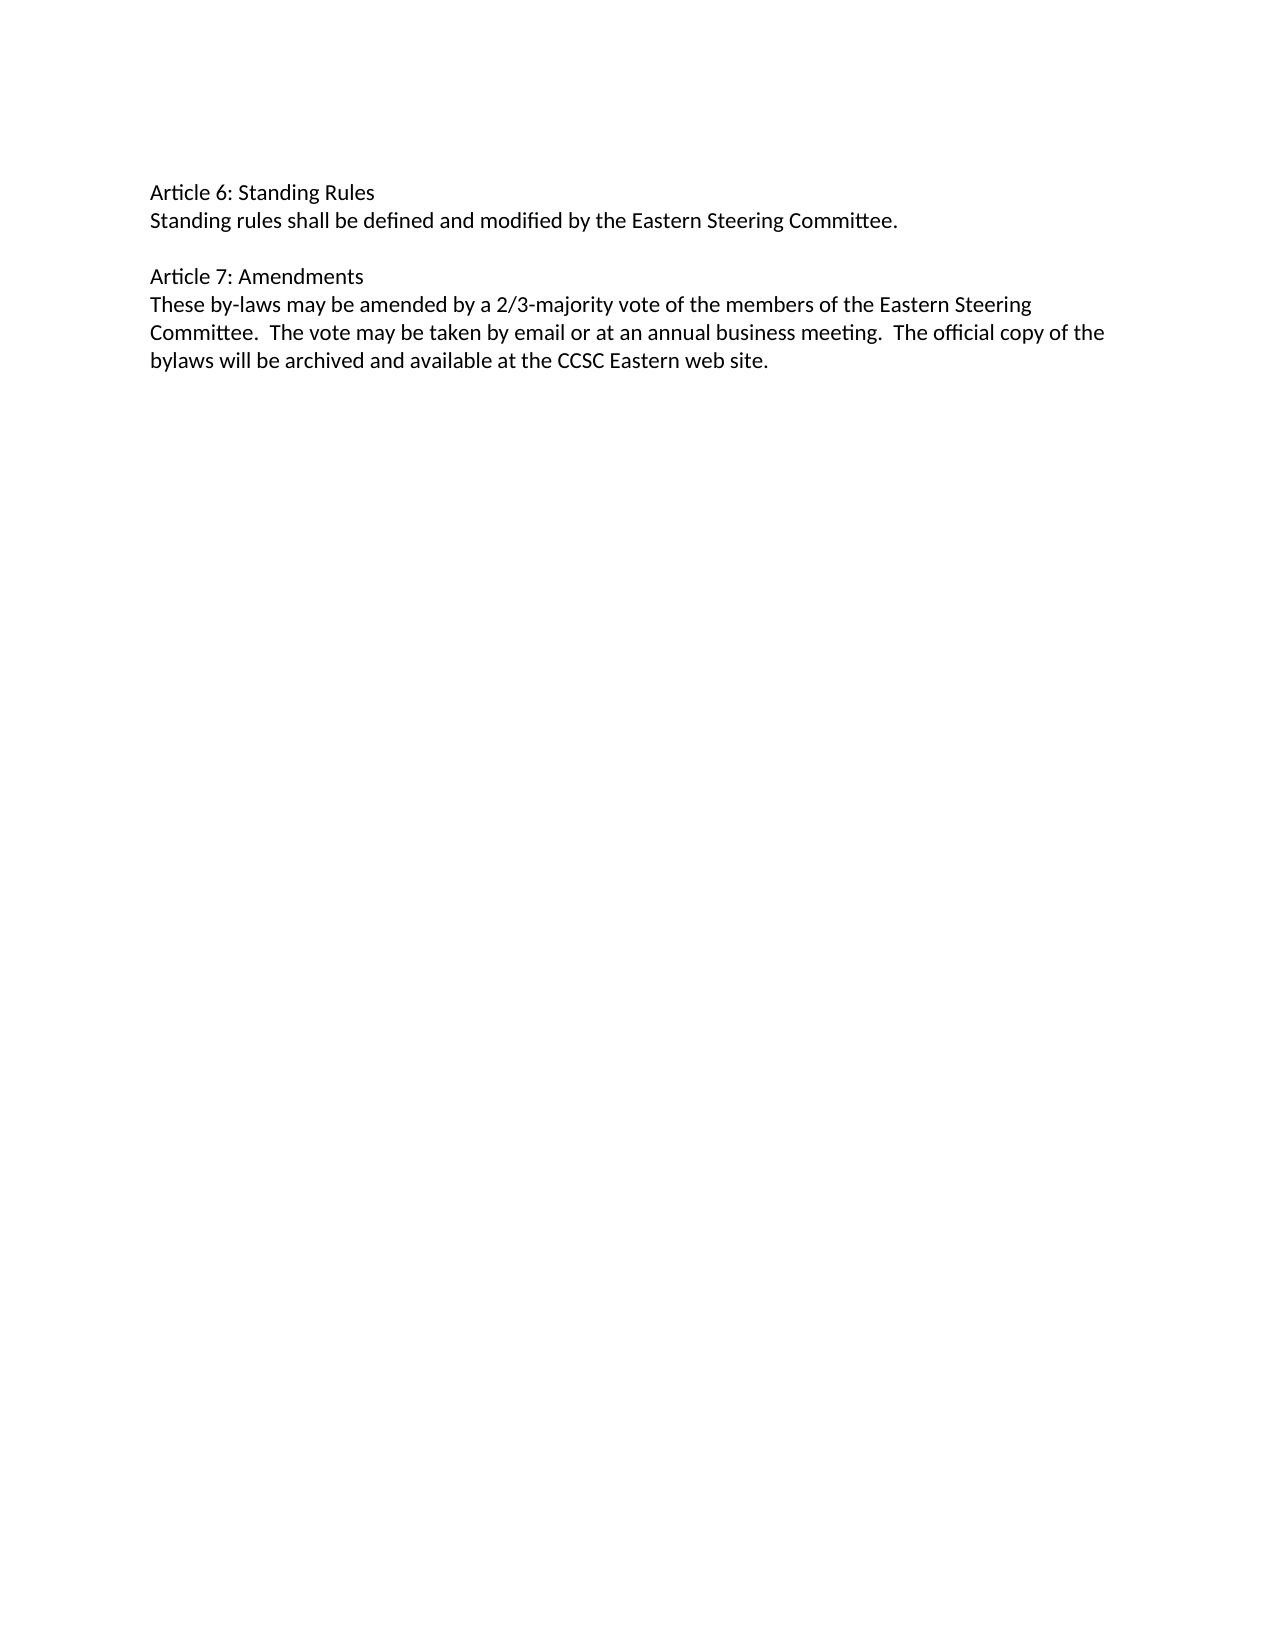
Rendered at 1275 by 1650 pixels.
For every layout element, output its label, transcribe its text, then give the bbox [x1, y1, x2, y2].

text Article 7: Amendments [150, 262, 1125, 290]
text Article 6: Standing Rules [150, 178, 1125, 206]
text These by-laws may be amended by a 2/3-majority vote of the members of the Eastern Steering Committee. The vote may be taken by email or at an annual business meeting. The official copy of the bylaws will be archived and available at the CCSC Eastern web site. [150, 290, 1125, 374]
text Standing rules shall be defined and modified by the Eastern Steering Committee. [150, 206, 1125, 234]
